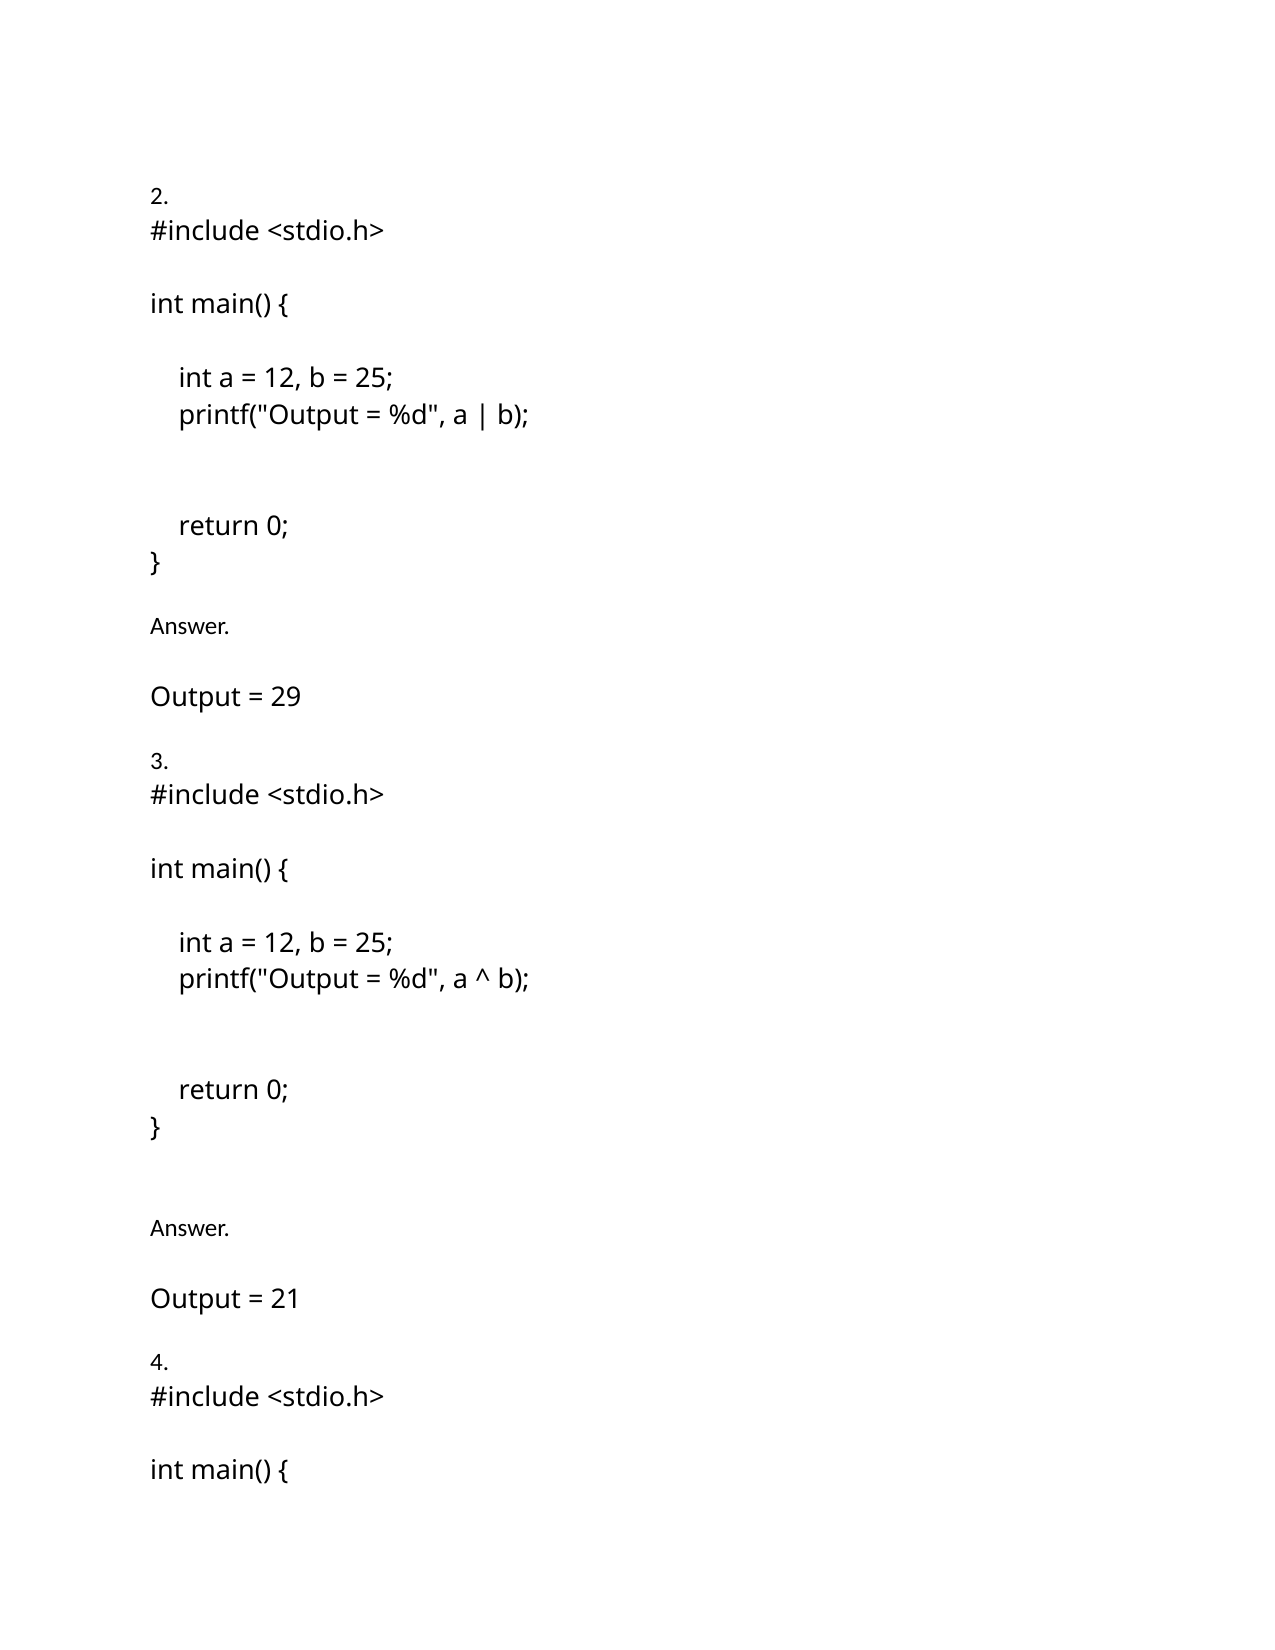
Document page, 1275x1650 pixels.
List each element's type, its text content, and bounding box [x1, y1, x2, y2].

text #include <stdio.h> [150, 776, 1125, 812]
text } [150, 1107, 1125, 1144]
text return 0; [150, 1071, 1125, 1107]
text 4. [150, 1347, 1125, 1377]
text int a = 12, b = 25; [150, 923, 1125, 960]
text Output = 29 [150, 678, 1125, 714]
text #include <stdio.h> [150, 1377, 1125, 1414]
text printf("Output = %d", a | b); [150, 395, 1125, 432]
text int a = 12, b = 25; [150, 358, 1125, 395]
text int main() { [150, 849, 1125, 886]
text int main() { [150, 285, 1125, 322]
text Answer. [150, 610, 1125, 641]
text printf("Output = %d", a ^ b); [150, 960, 1125, 997]
text } [150, 543, 1125, 580]
text Answer. [150, 1212, 1125, 1242]
text return 0; [150, 506, 1125, 543]
text Output = 21 [150, 1279, 1125, 1316]
text #include <stdio.h> [150, 211, 1125, 248]
text 2. [150, 181, 1125, 211]
text 3. [150, 745, 1125, 776]
text int main() { [150, 1451, 1125, 1488]
